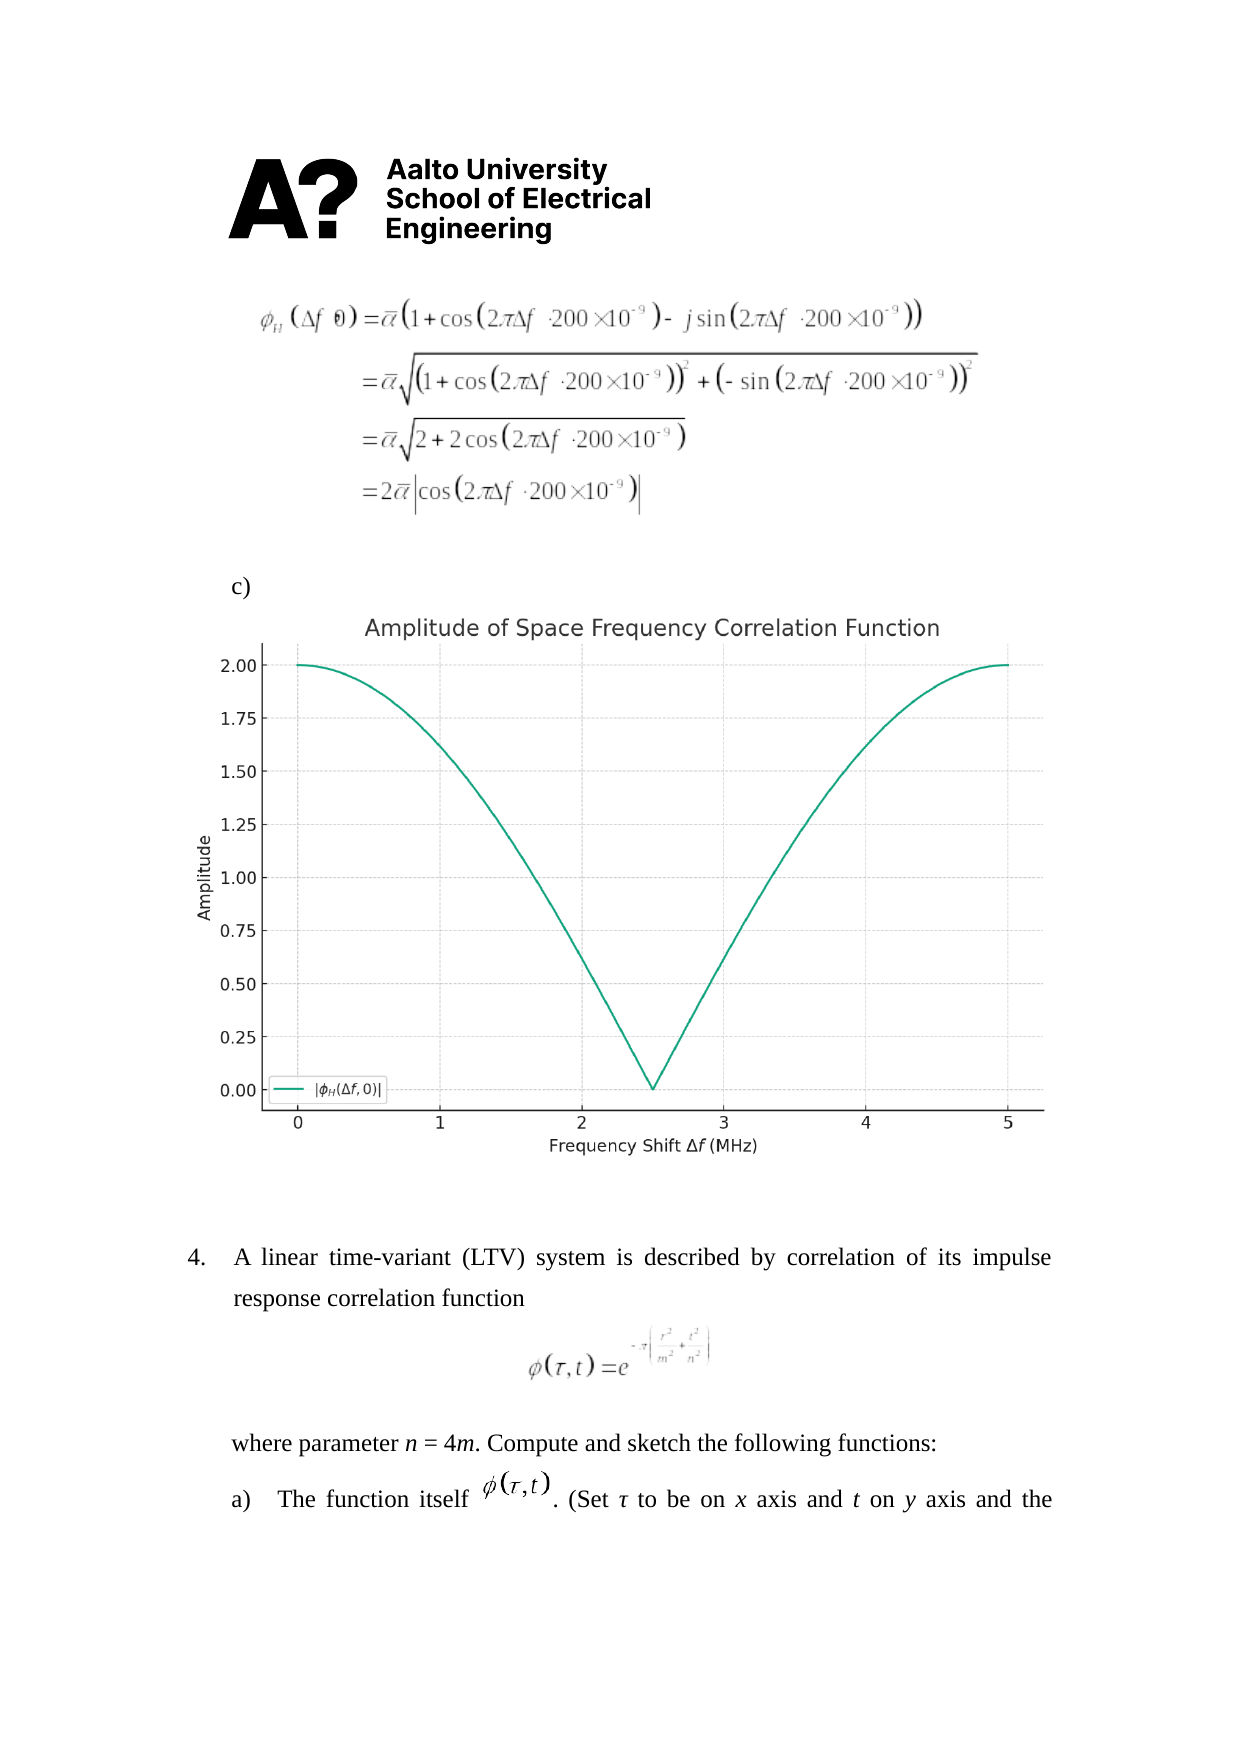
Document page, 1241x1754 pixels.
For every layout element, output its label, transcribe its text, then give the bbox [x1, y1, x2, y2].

list A linear time-variant (LTV) system is described by correlation of its impulse response correlation function [187, 1241, 1053, 1314]
text where parameter n = 4m. Compute and sketch the following functions: [187, 1426, 1053, 1458]
picture [187, 114, 695, 285]
list The function itself . (Set τ to be on x axis and t on y axis and the amplitude on z axis). [231, 1466, 1053, 1531]
picture [187, 608, 1053, 1166]
